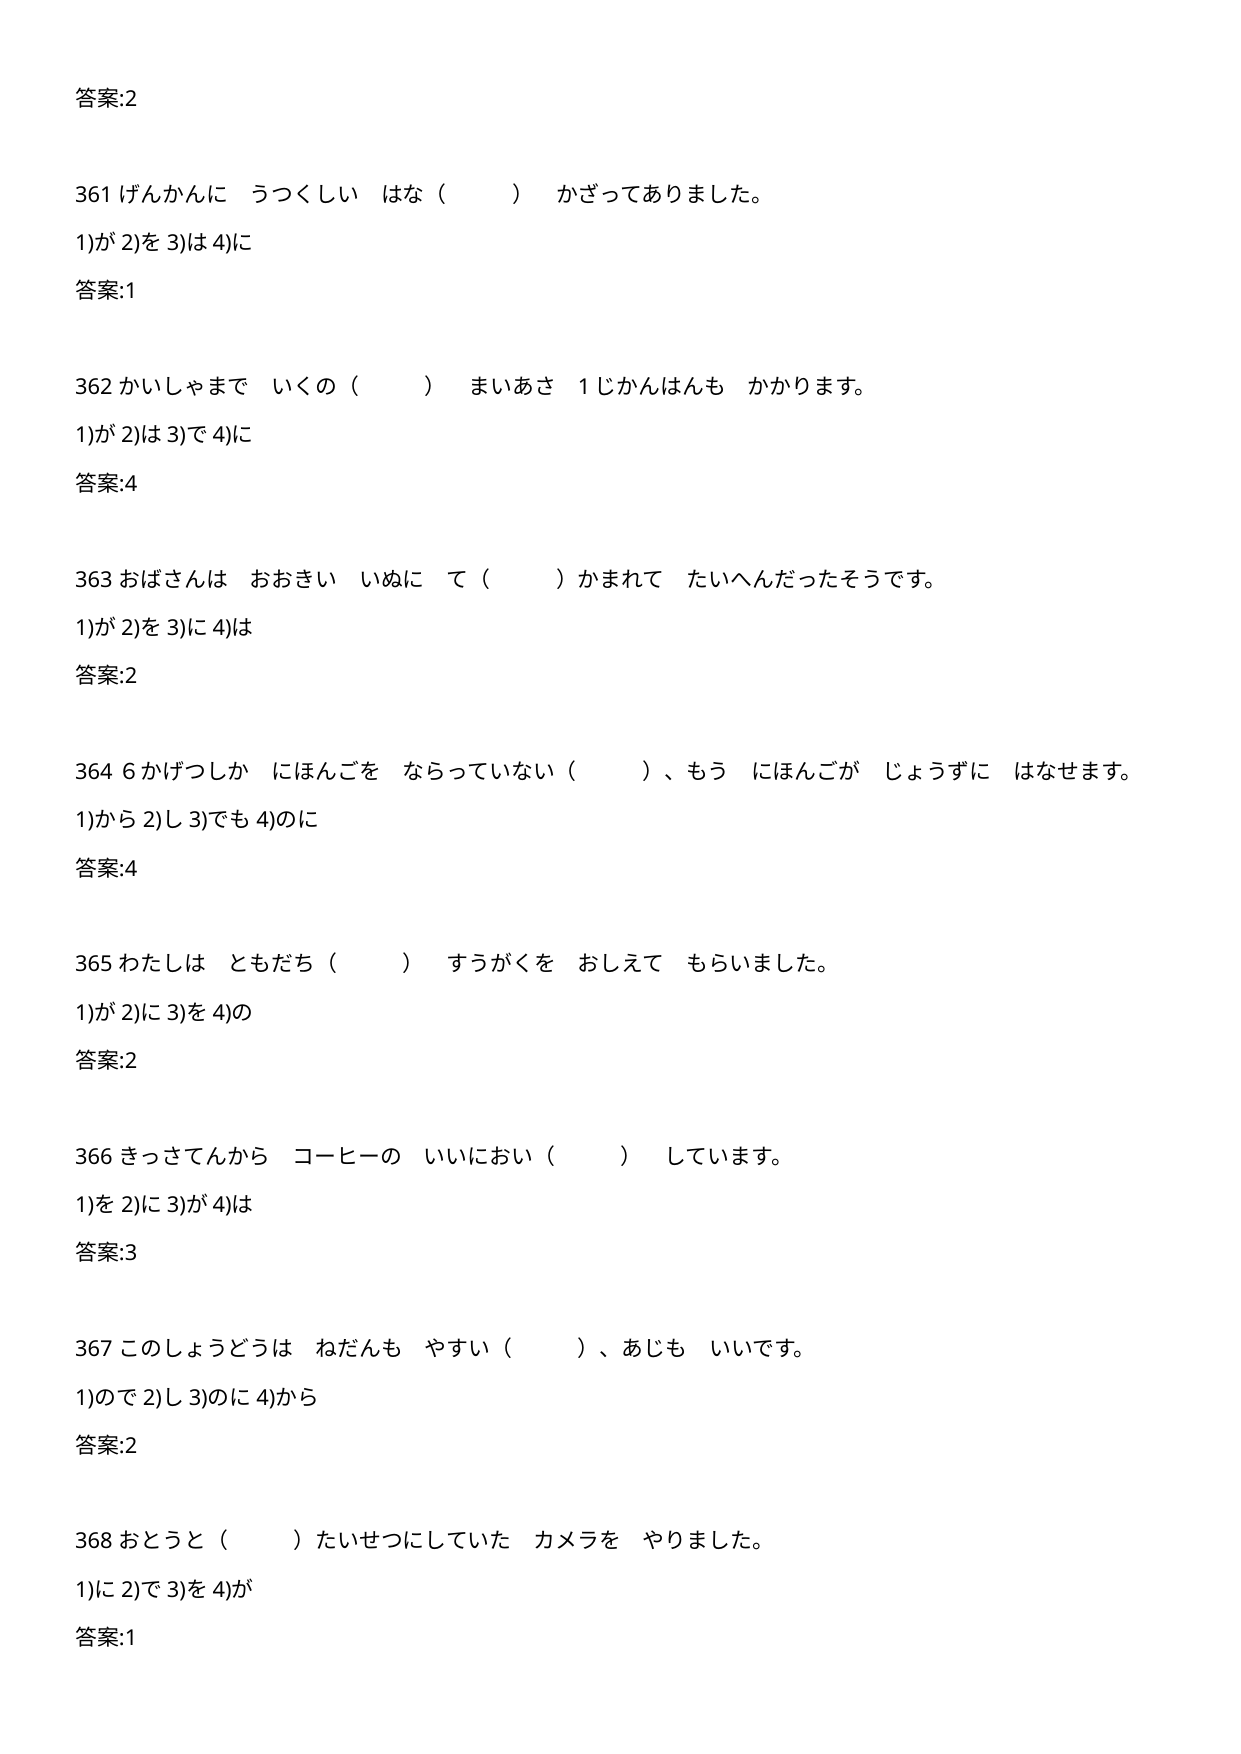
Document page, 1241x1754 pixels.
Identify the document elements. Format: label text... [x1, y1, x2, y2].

text 答案:2 [75, 81, 1165, 113]
text 答案:1 [75, 1620, 1165, 1652]
text 362 かいしゃまで いくの（ ） まいあさ 1じかんはんも かかります。 [75, 369, 1165, 401]
text 365 わたしは ともだち（ ） すうがくを おしえて もらいました。 [75, 946, 1165, 978]
text 答案:3 [75, 1235, 1165, 1268]
text 363 おばさんは おおきい いぬに て（ ）かまれて たいへんだったそうです。 [75, 561, 1165, 594]
text 答案:4 [75, 466, 1165, 498]
text 答案:4 [75, 850, 1165, 883]
text 1)を 2)に 3)が 4)は [75, 1187, 1165, 1219]
text 答案:2 [75, 1427, 1165, 1460]
text 367 このしょうどうは ねだんも やすい（ ）、あじも いいです。 [75, 1331, 1165, 1363]
text 364 ６かげつしか にほんごを ならっていない（ ）、もう にほんごが じょうずに はなせます。 [75, 754, 1165, 786]
text 1)から 2)し 3)でも 4)のに [75, 802, 1165, 834]
text 1)が 2)を 3)は 4)に [75, 225, 1165, 257]
text 答案:2 [75, 658, 1165, 690]
text 答案:1 [75, 273, 1165, 306]
text 366 きっさてんから コーヒーの いいにおい（ ） しています。 [75, 1138, 1165, 1171]
text 1)が 2)を 3)に 4)は [75, 609, 1165, 642]
text 368 おとうと（ ）たいせつにしていた カメラを やりました。 [75, 1523, 1165, 1556]
text 1)が 2)は 3)で 4)に [75, 417, 1165, 450]
text 361 げんかんに うつくしい はな（ ） かざってありました。 [75, 176, 1165, 209]
text 答案:2 [75, 1043, 1165, 1075]
text 1)ので 2)し 3)のに 4)から [75, 1379, 1165, 1412]
text 1)に 2)で 3)を 4)が [75, 1572, 1165, 1604]
text 1)が 2)に 3)を 4)の [75, 994, 1165, 1027]
